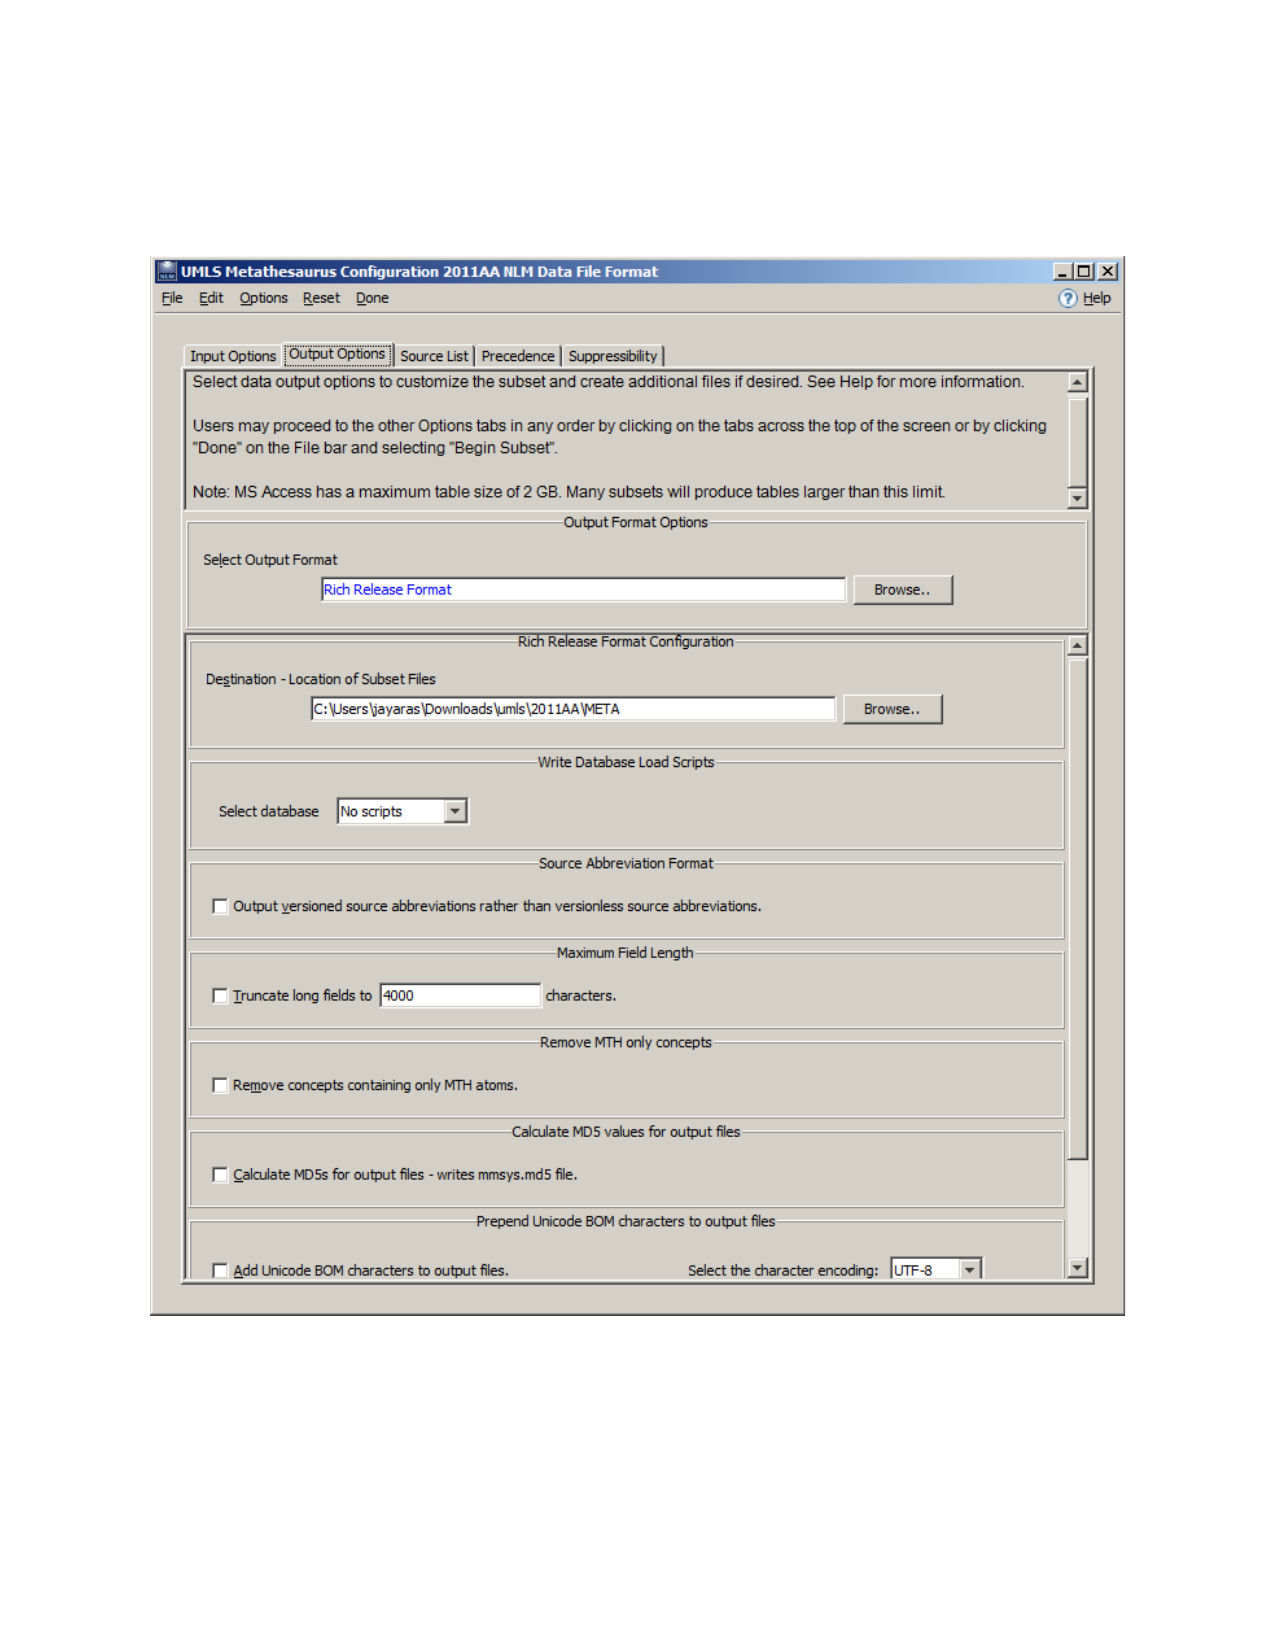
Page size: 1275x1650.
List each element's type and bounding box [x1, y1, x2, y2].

picture [150, 309, 1125, 1369]
